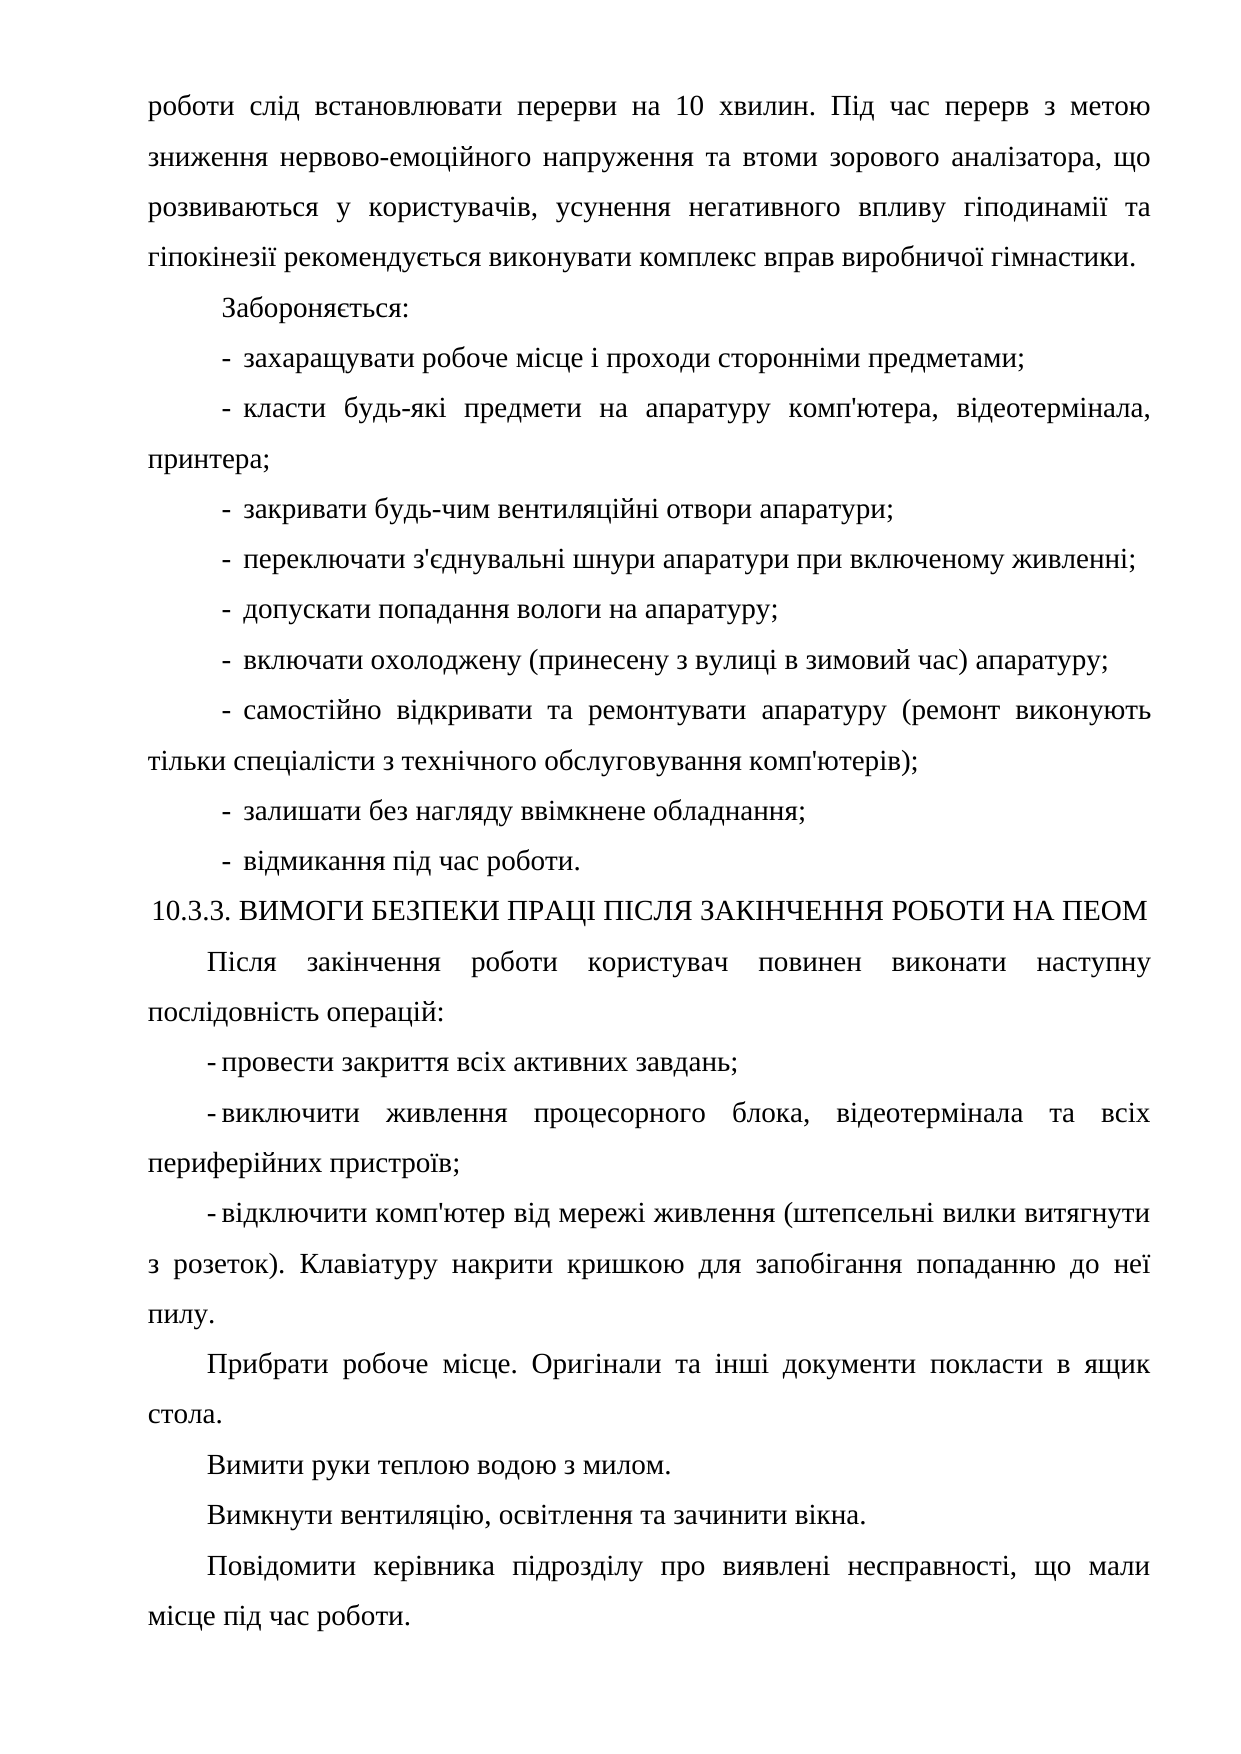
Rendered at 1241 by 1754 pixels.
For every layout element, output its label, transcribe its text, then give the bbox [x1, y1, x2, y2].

text - допускати попадання вологи на апаратуру; [148, 592, 1152, 625]
text Прибрати робоче місце. Оригінали та інші документи покласти в ящик стола. [148, 1346, 1152, 1430]
text - включати охолоджену (принесену з вулиці в зимовий час) апаратуру; [148, 642, 1152, 676]
text - самостійно відкривати та ремонтувати апаратуру (ремонт виконують тільки спеціалісти з технічного обслуговування комп'ютерів); [148, 692, 1152, 776]
text - провести закриття всіх активних завдань; [148, 1044, 1152, 1078]
text Вимити руки теплою водою з милом. [148, 1447, 1152, 1481]
text Забороняється: [148, 290, 1152, 323]
text - закривати будь-чим вентиляційні отвори апаратури; [148, 491, 1152, 524]
text Повідомити керівника підрозділу про виявлені несправності, що мали місце під час роботи. [148, 1548, 1152, 1631]
text - відключити комп'ютер від мережі живлення (штепсельні вилки витягнути з розеток). Клавіатуру накрити кришкою для запобігання попаданню до неї пилу. [148, 1195, 1152, 1329]
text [148, 88, 1152, 273]
text Вимкнути вентиляцію, освітлення та зачинити вікна. [148, 1497, 1152, 1531]
text - відмикання під час роботи. [148, 843, 1152, 877]
text - захаращувати робоче місце і проходи сторонніми предметами; [148, 340, 1152, 374]
text - переключати з'єднувальні шнури апаратури при включеному живленні; [148, 541, 1152, 575]
subtitle 10.3.3. Вимоги безпеки праці після закінчення роботи на ПЕОМ [148, 893, 1152, 927]
text Після закінчення роботи користувач повинен виконати наступну послідовність операцій: [148, 944, 1152, 1028]
text - класти будь-які предмети на апаратуру комп'ютера, відеотермінала, принтера; [148, 390, 1152, 474]
text - виключити живлення процесорного блока, відеотермінала та всіх периферійних пристроїв; [148, 1095, 1152, 1179]
text - залишати без нагляду ввімкнене обладнання; [148, 793, 1152, 826]
